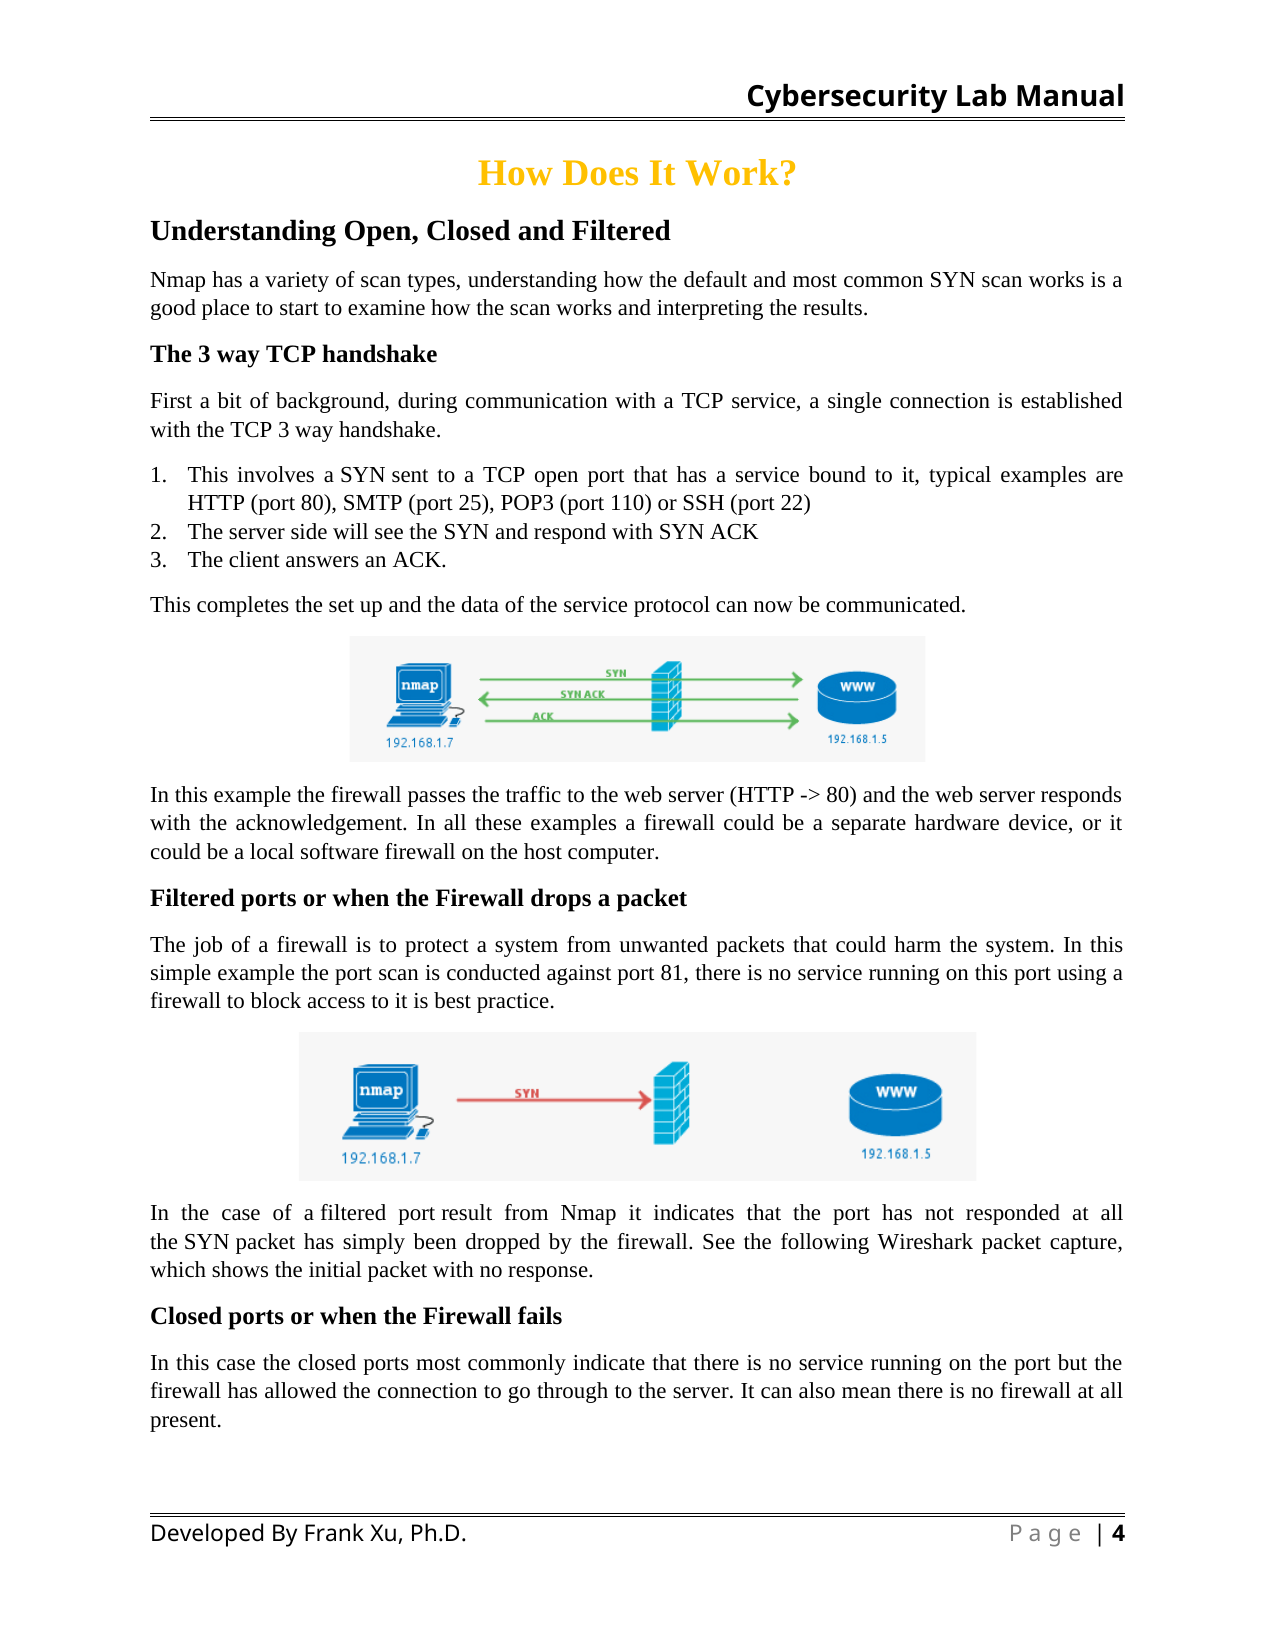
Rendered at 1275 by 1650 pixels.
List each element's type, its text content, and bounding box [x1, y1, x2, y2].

text Closed ports or when the Firewall fails [150, 1301, 1125, 1330]
list The client answers an ACK. [150, 546, 1125, 572]
text The 3 way TCP handshake [150, 339, 1125, 368]
text First a bit of background, during communication with a TCP service, a single connection is established with the TCP 3 way handshake. [150, 387, 1125, 442]
list The server side will see the SYN and respond with SYN ACK [150, 518, 1125, 544]
text This completes the set up and the data of the service protocol can now be communicated. [150, 591, 1125, 618]
picture [349, 636, 926, 762]
list This involves a SYN sent to a TCP open port that has a service bound to it, typical examples are HTTP (port 80), SMTP (port 25), POP3 (port 110) or SSH (port 22) [150, 461, 1125, 516]
text In this example the firewall passes the traffic to the web server (HTTP -> 80) and the web server responds with the acknowledgement. In all these examples a firewall could be a separate hardware device, or it could be a local software firewall on the host computer. [150, 781, 1125, 864]
picture [298, 1032, 977, 1181]
text How Does It Work? [150, 150, 1125, 193]
text The job of a firewall is to protect a system from unwanted packets that could harm the system. In this simple example the port scan is conducted against port 81, there is no service running on this port using a firewall to block access to it is best practice. [150, 931, 1125, 1014]
text Understanding Open, Closed and Filtered [150, 213, 1125, 247]
text In the case of a filtered port result from Nmap it indicates that the port has not responded at all the SYN packet has simply been dropped by the firewall. See the following Wireshark packet capture, which shows the initial packet with no response. [150, 1199, 1125, 1283]
text Filtered ports or when the Firewall drops a packet [150, 883, 1125, 912]
text Nmap has a variety of scan types, understanding how the default and most common SYN scan works is a good place to start to examine how the scan works and interpreting the results. [150, 266, 1125, 321]
text In this case the closed ports most commonly indicate that there is no service running on the port but the firewall has allowed the connection to go through to the server. It can also mean there is no firewall at all present. [150, 1349, 1125, 1432]
